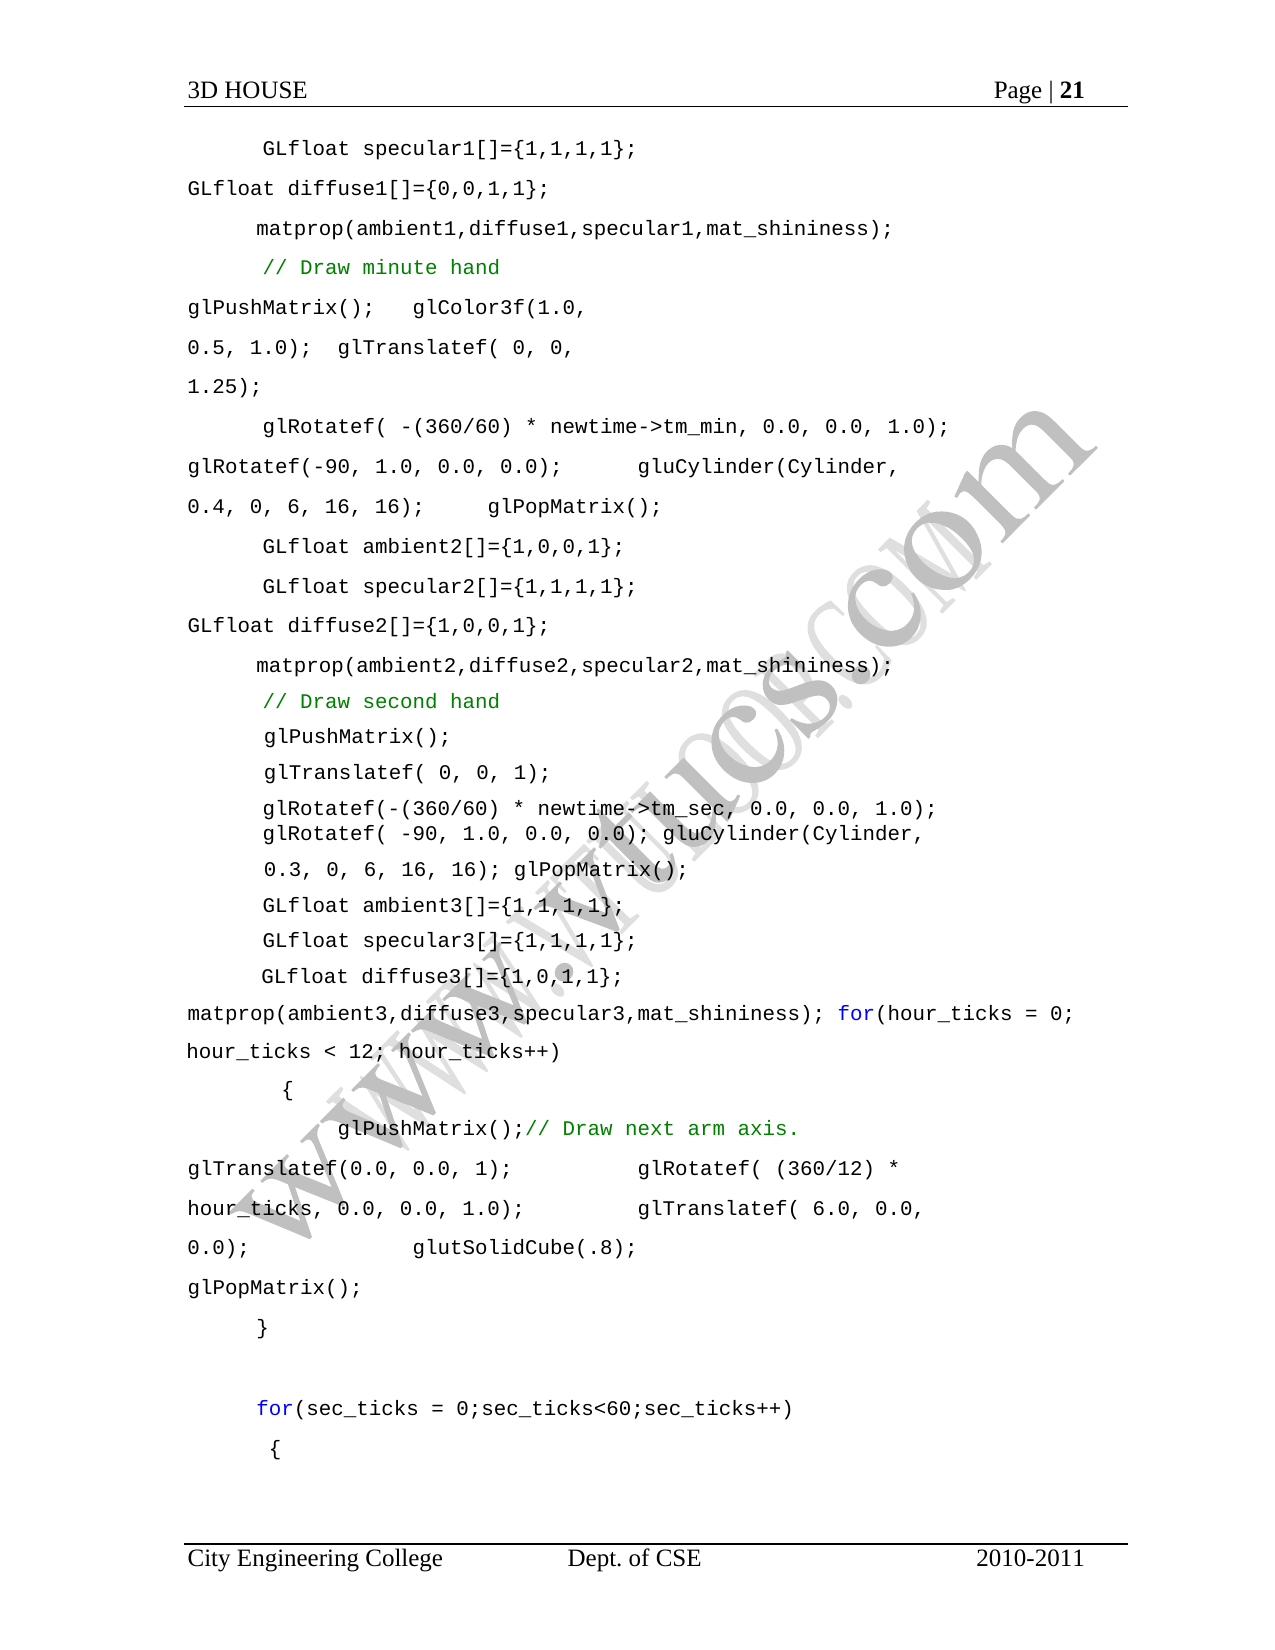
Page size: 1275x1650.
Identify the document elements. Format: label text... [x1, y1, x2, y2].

text matprop(ambient1,diffuse1,specular1,mat_shininess); [186, 218, 1131, 241]
text GLfloat specular1[]={1,1,1,1}; GLfloat diffuse1[]={0,0,1,1}; [186, 138, 712, 201]
text GLfloat ambient2[]={1,0,0,1}; [262, 536, 712, 560]
text for(sec_ticks = 0;sec_ticks<60;sec_ticks++) [186, 1398, 1131, 1421]
text glPushMatrix();// Draw next arm axis. glTranslatef(0.0, 0.0, 1); glRotatef( (360/12) * hour_ticks, 0.0, 0.0, 1.0); glTranslatef( 6.0, 0.0, 0.0); glutSolidCube(.8); glPopMatrix(); [186, 1118, 950, 1301]
text GLfloat ambient3[]={1,1,1,1}; [262, 895, 712, 918]
text matprop(ambient2,diffuse2,specular2,mat_shininess); [186, 655, 1131, 679]
text } [186, 1317, 1131, 1341]
text { [186, 1078, 1131, 1102]
text GLfloat diffuse3[]={1,0,1,1}; matprop(ambient3,diffuse3,specular3,mat_shininess); for(hour_ticks = 0; hour_ticks < 12; hour_ticks++) [186, 966, 1087, 1064]
text // Draw second hand glPushMatrix(); glTranslatef( 0, 0, 1); [262, 691, 662, 785]
text glRotatef(-(360/60) * newtime->tm_sec, 0.0, 0.0, 1.0); [262, 797, 1131, 821]
text // Draw minute hand glPushMatrix(); glColor3f(1.0, 0.5, 1.0); glTranslatef( 0, 0, 1.25); [186, 257, 637, 400]
text GLfloat specular2[]={1,1,1,1}; GLfloat diffuse2[]={1,0,0,1}; [186, 576, 712, 639]
text glRotatef( -90, 1.0, 0.0, 0.0); gluCylinder(Cylinder, 0.3, 0, 6, 16, 16); glPopMatrix(); [262, 823, 925, 882]
text GLfloat specular3[]={1,1,1,1}; [262, 930, 712, 954]
text glRotatef( -(360/60) * newtime->tm_min, 0.0, 0.0, 1.0); glRotatef(-90, 1.0, 0.0, 0.0); gluCylinder(Cylinder, 0.4, 0, 6, 16, 16); glPopMatrix(); [186, 417, 950, 519]
text { [186, 1437, 1131, 1461]
